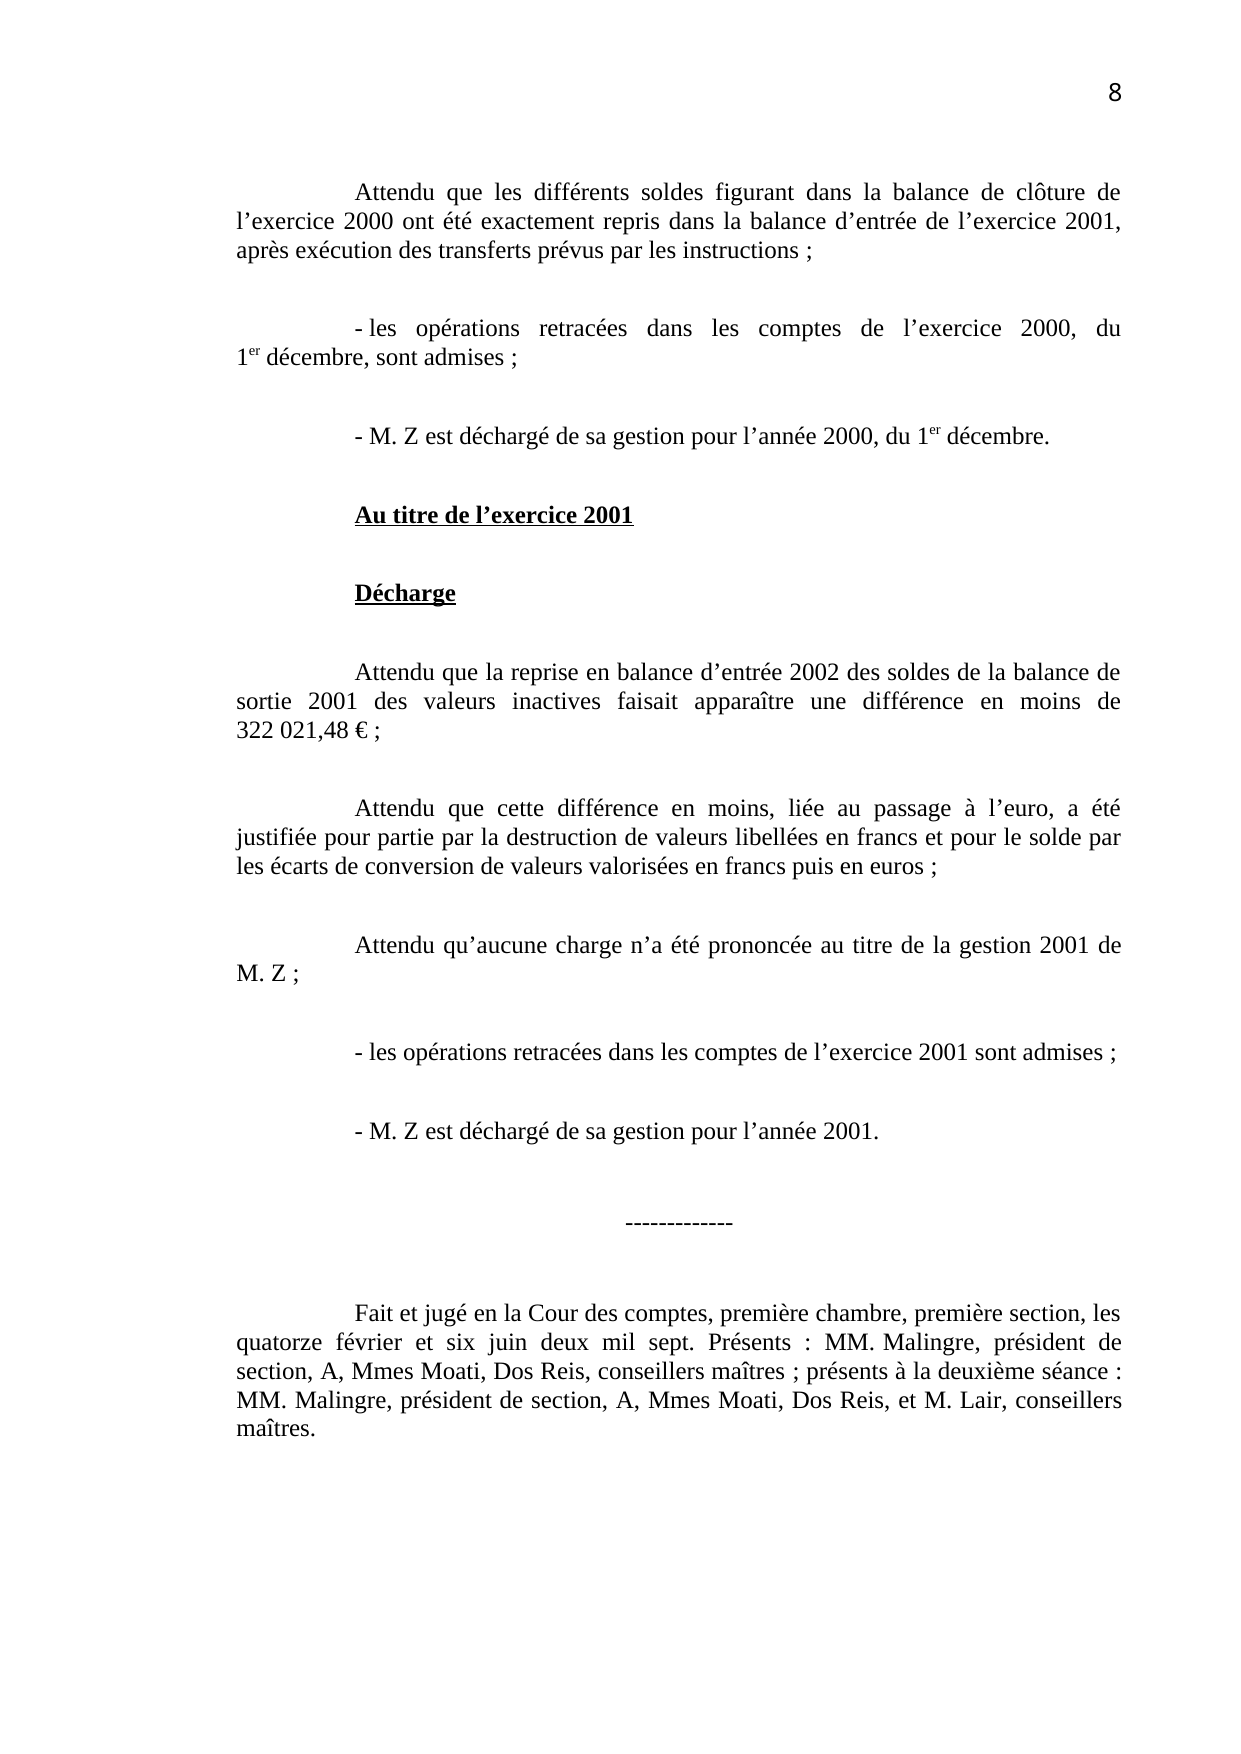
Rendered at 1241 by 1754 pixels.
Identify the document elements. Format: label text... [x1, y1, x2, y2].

text ------------- [236, 1207, 1122, 1236]
text - M. Z est déchargé de sa gestion pour l’année 2001. [236, 1116, 1122, 1145]
text Attendu que cette différence en moins, liée au passage à l’euro, a été justifiée pour partie par la destruction de valeurs libellées en francs et pour le solde par les écarts de conversion de valeurs valorisées en francs puis en euros ; [236, 793, 1122, 880]
text Décharge [236, 578, 1122, 607]
text Au titre de l’exercice 2001 [236, 500, 1122, 528]
text Attendu que les différents soldes figurant dans la balance de clôture de l’exercice 2000 ont été exactement repris dans la balance d’entrée de l’exercice 2001, après exécution des transferts prévus par les instructions ; [236, 177, 1122, 263]
text - les opérations retracées dans les comptes de l’exercice 2001 sont admises ; [236, 1037, 1122, 1066]
text Fait et jugé en la Cour des comptes, première chambre, première section, les quatorze février et six juin deux mil sept. Présents : MM. Malingre, président de section, A, Mmes Moati, Dos Reis, conseillers maîtres ; présents à la deuxième séance : MM. Malingre, président de section, A, Mmes Moati, Dos Reis, et M. Lair, conseillers maîtres. [236, 1298, 1122, 1442]
text Attendu qu’aucune charge n’a été prononcée au titre de la gestion 2001 de M. Z ; [236, 930, 1122, 987]
text - les opérations retracées dans les comptes de l’exercice 2000, du 1er décembre, sont admises ; [236, 313, 1122, 371]
text - M. Z est déchargé de sa gestion pour l’année 2000, du 1er décembre. [236, 421, 1122, 450]
text Attendu que la reprise en balance d’entrée 2002 des soldes de la balance de sortie 2001 des valeurs inactives faisait apparaître une différence en moins de 322 021,48 € ; [236, 657, 1122, 743]
